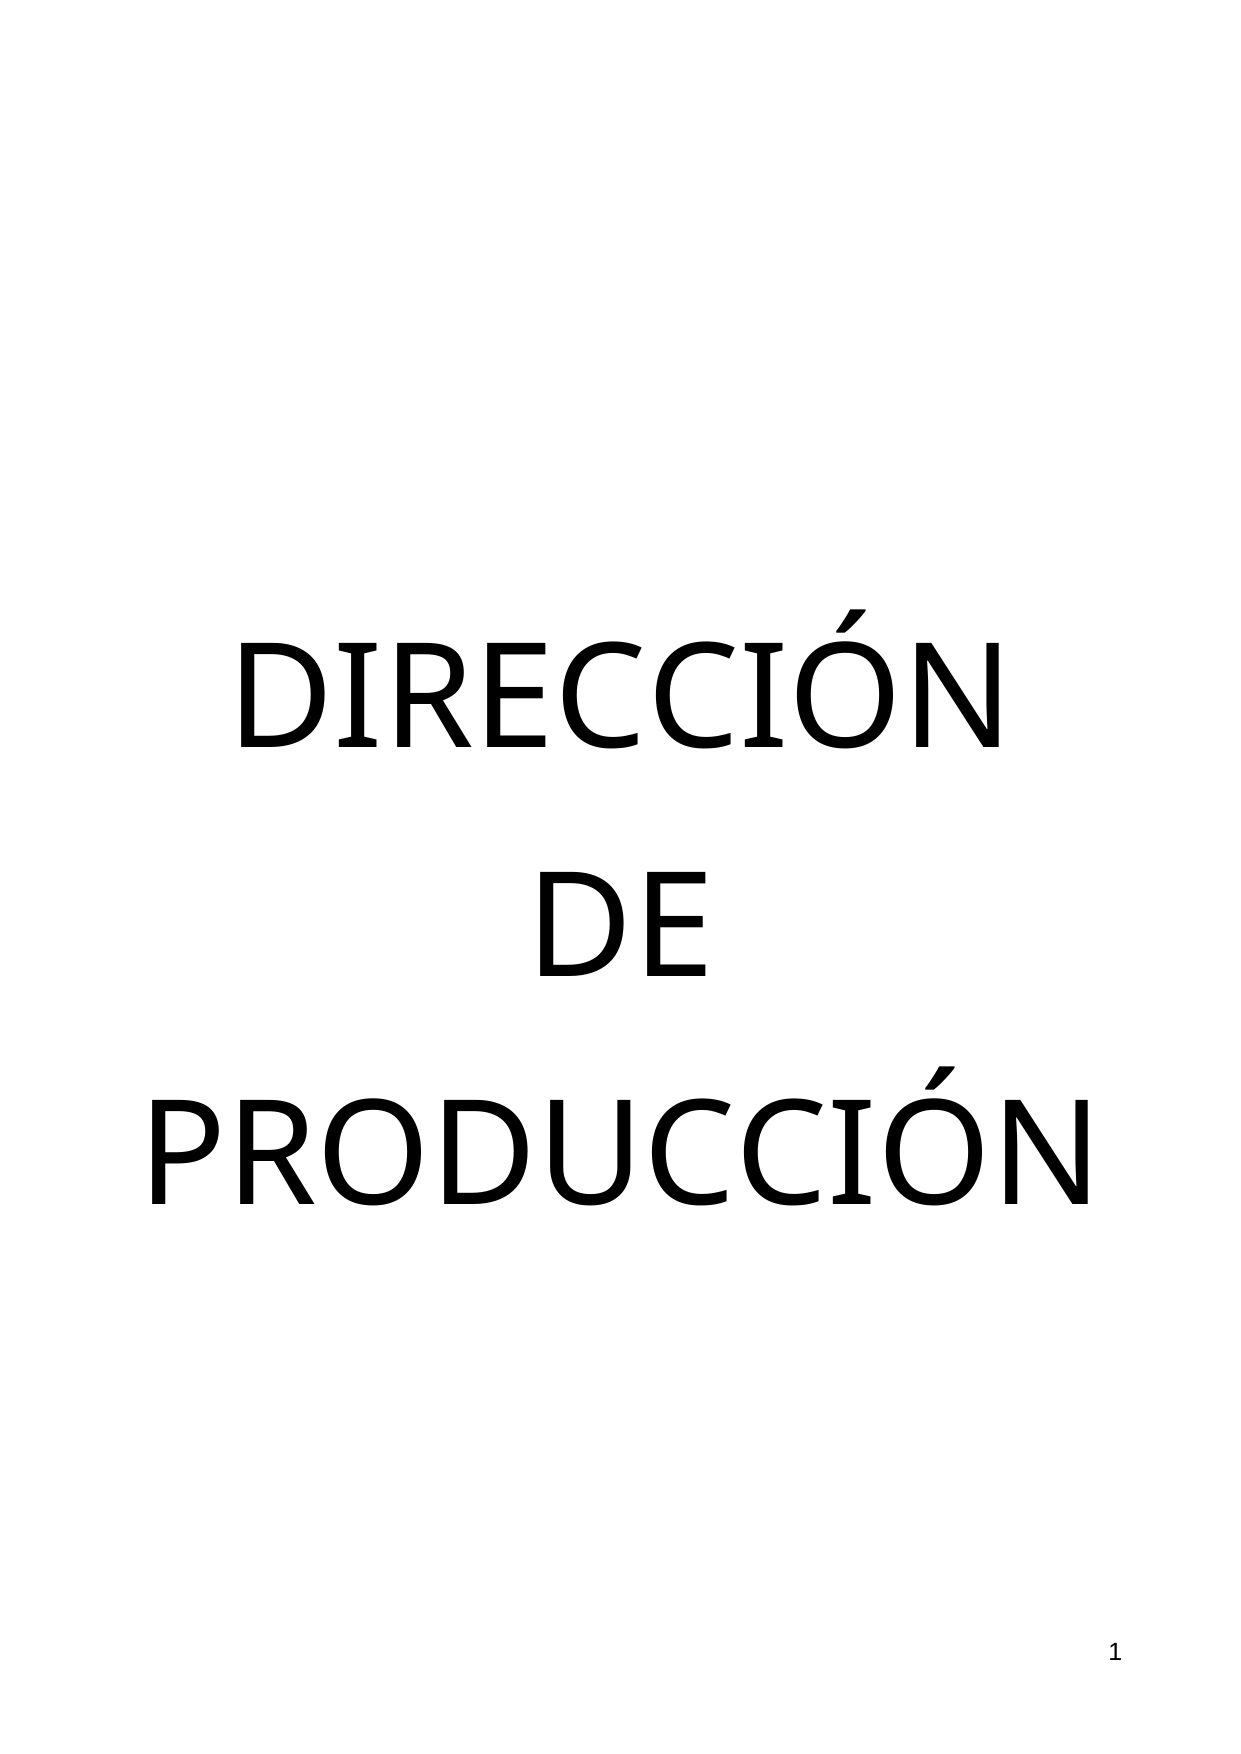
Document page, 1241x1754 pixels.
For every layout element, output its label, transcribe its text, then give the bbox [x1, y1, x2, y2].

text DIRECCIÓN DE PRODUCCIÓN [118, 592, 1122, 1247]
